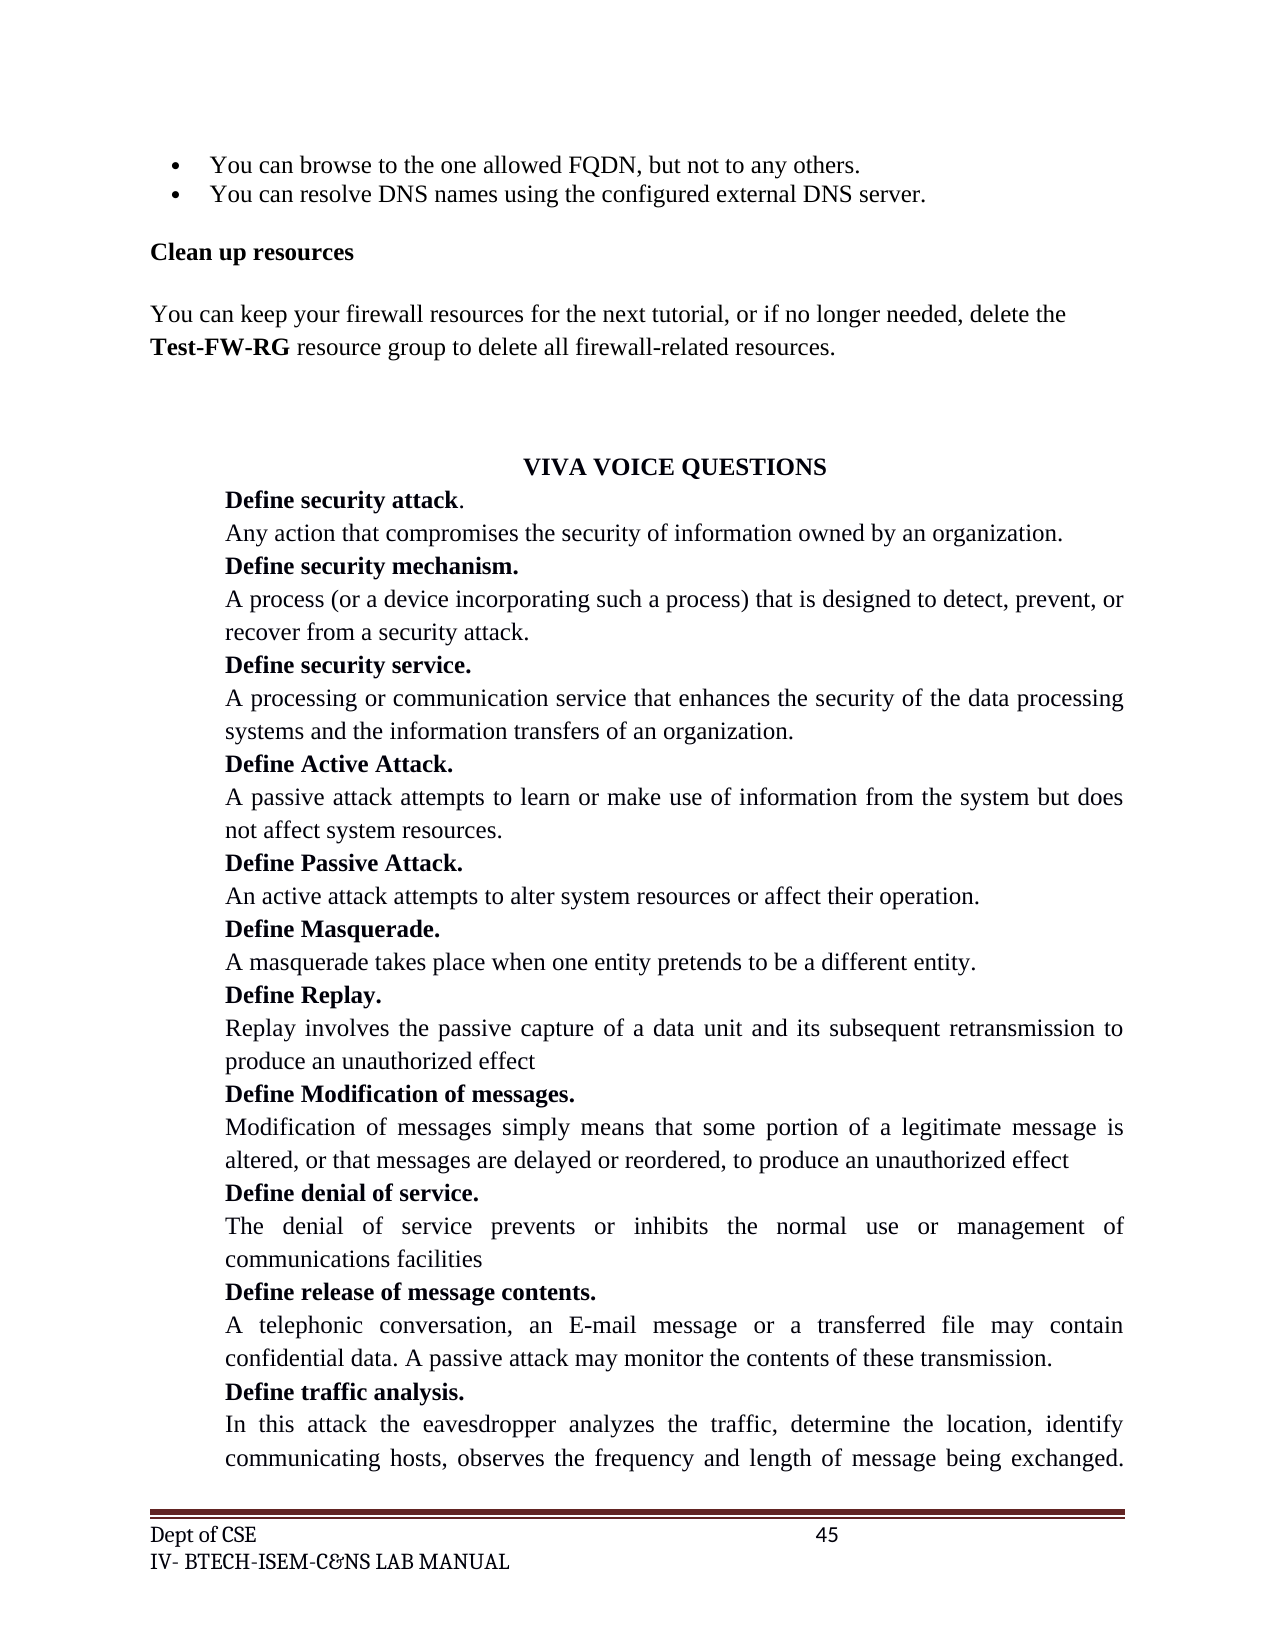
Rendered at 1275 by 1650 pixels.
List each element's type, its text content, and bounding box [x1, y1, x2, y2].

list A telephonic conversation, an E-mail message or a transferred file may contain confidential data. A passive attack may monitor the contents of these transmission. [225, 1311, 1125, 1372]
list VIVA VOICE QUESTIONS [225, 452, 1125, 481]
list Define security attack. [187, 485, 1125, 514]
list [225, 1409, 1125, 1471]
list Define Masquerade. [187, 914, 1125, 943]
list Define denial of service. [187, 1178, 1125, 1207]
list Any action that compromises the security of information owned by an organization. [225, 518, 1125, 547]
subtitle Clean up resources [150, 237, 1125, 265]
list Define Replay. [187, 980, 1125, 1009]
list Define Modification of messages. [187, 1079, 1125, 1108]
list A passive attack attempts to learn or make use of information from the system but does not affect system resources. [225, 782, 1125, 844]
list Define security service. [187, 650, 1125, 679]
list A process (or a device incorporating such a process) that is designed to detect, prevent, or recover from a security attack. [225, 584, 1125, 646]
list You can resolve DNS names using the configured external DNS server. [172, 179, 1125, 207]
list The denial of service prevents or inhibits the normal use or management of communications facilities [225, 1211, 1125, 1273]
list Define traffic analysis. [187, 1377, 1125, 1405]
list Define Active Attack. [187, 749, 1125, 778]
list Define Passive Attack. [187, 848, 1125, 877]
list You can browse to the one allowed FQDN, but not to any others. [172, 150, 1125, 179]
list A processing or communication service that enhances the security of the data processing systems and the information transfers of an organization. [225, 683, 1125, 745]
list Replay involves the passive capture of a data unit and its subsequent retransmission to produce an unauthorized effect [225, 1013, 1125, 1075]
list A masquerade takes place when one entity pretends to be a different entity. [225, 947, 1125, 976]
list Define release of message contents. [187, 1277, 1125, 1306]
text You can keep your firewall resources for the next tutorial, or if no longer needed, delete the Test-FW-RG resource group to delete all firewall-related resources. [150, 299, 1125, 361]
list Define security mechanism. [187, 551, 1125, 580]
text An active attack attempts to alter system resources or affect their operation. [150, 881, 1125, 910]
list Modification of messages simply means that some portion of a legitimate message is altered, or that messages are delayed or reordered, to produce an unauthorized effect [225, 1112, 1125, 1174]
